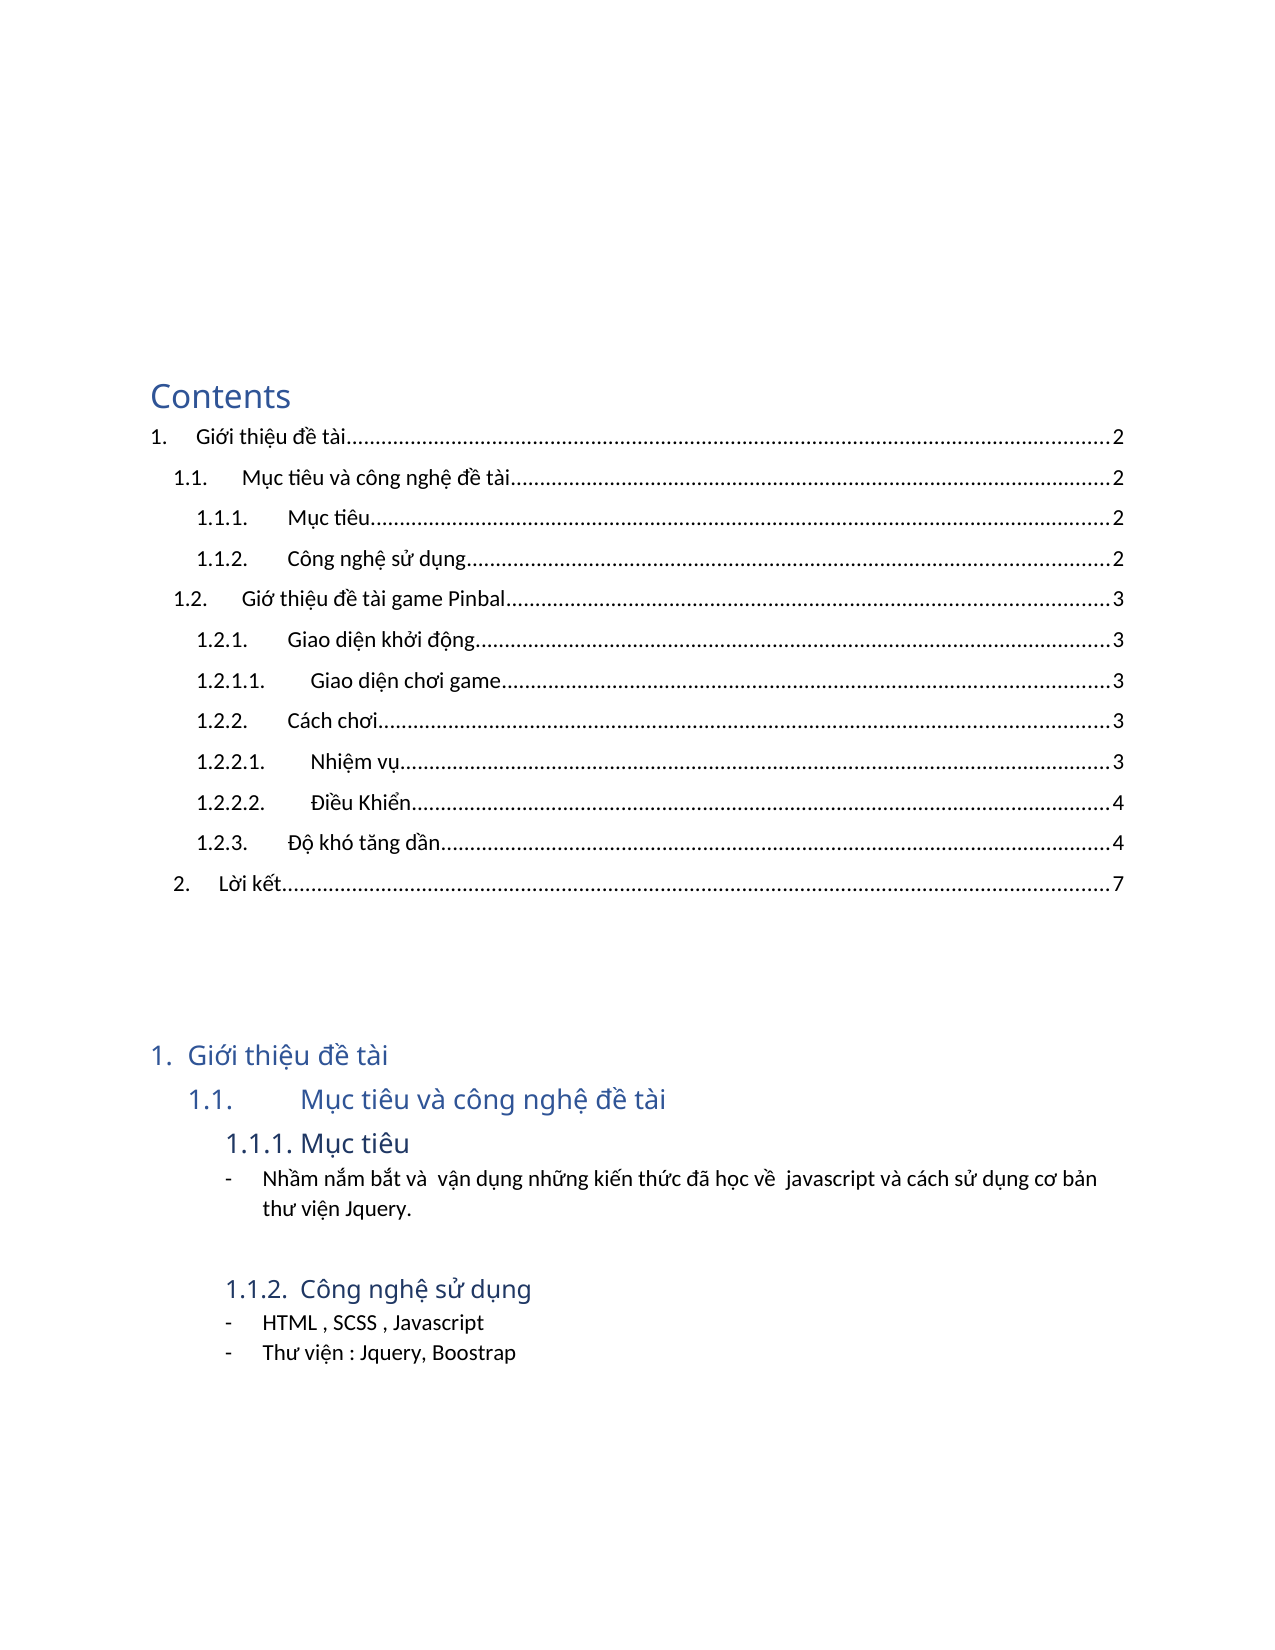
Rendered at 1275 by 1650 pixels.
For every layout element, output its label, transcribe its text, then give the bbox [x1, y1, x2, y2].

list HTML , SCSS , Javascript [225, 1308, 1125, 1336]
list Nhầm nắm bắt và vận dụng những kiến thức đã học về javascript và cách sử dụng cơ bản thư viện Jquery. [225, 1164, 1125, 1222]
subtitle Công nghệ sử dụng [225, 1271, 1125, 1305]
subtitle Giới thiệu đề tài [150, 1036, 1125, 1073]
subtitle Mục tiêu và công nghệ đề tài [187, 1080, 1125, 1117]
list Thư viện : Jquery, Boostrap [225, 1338, 1125, 1366]
subtitle Mục tiêu [225, 1124, 1125, 1161]
